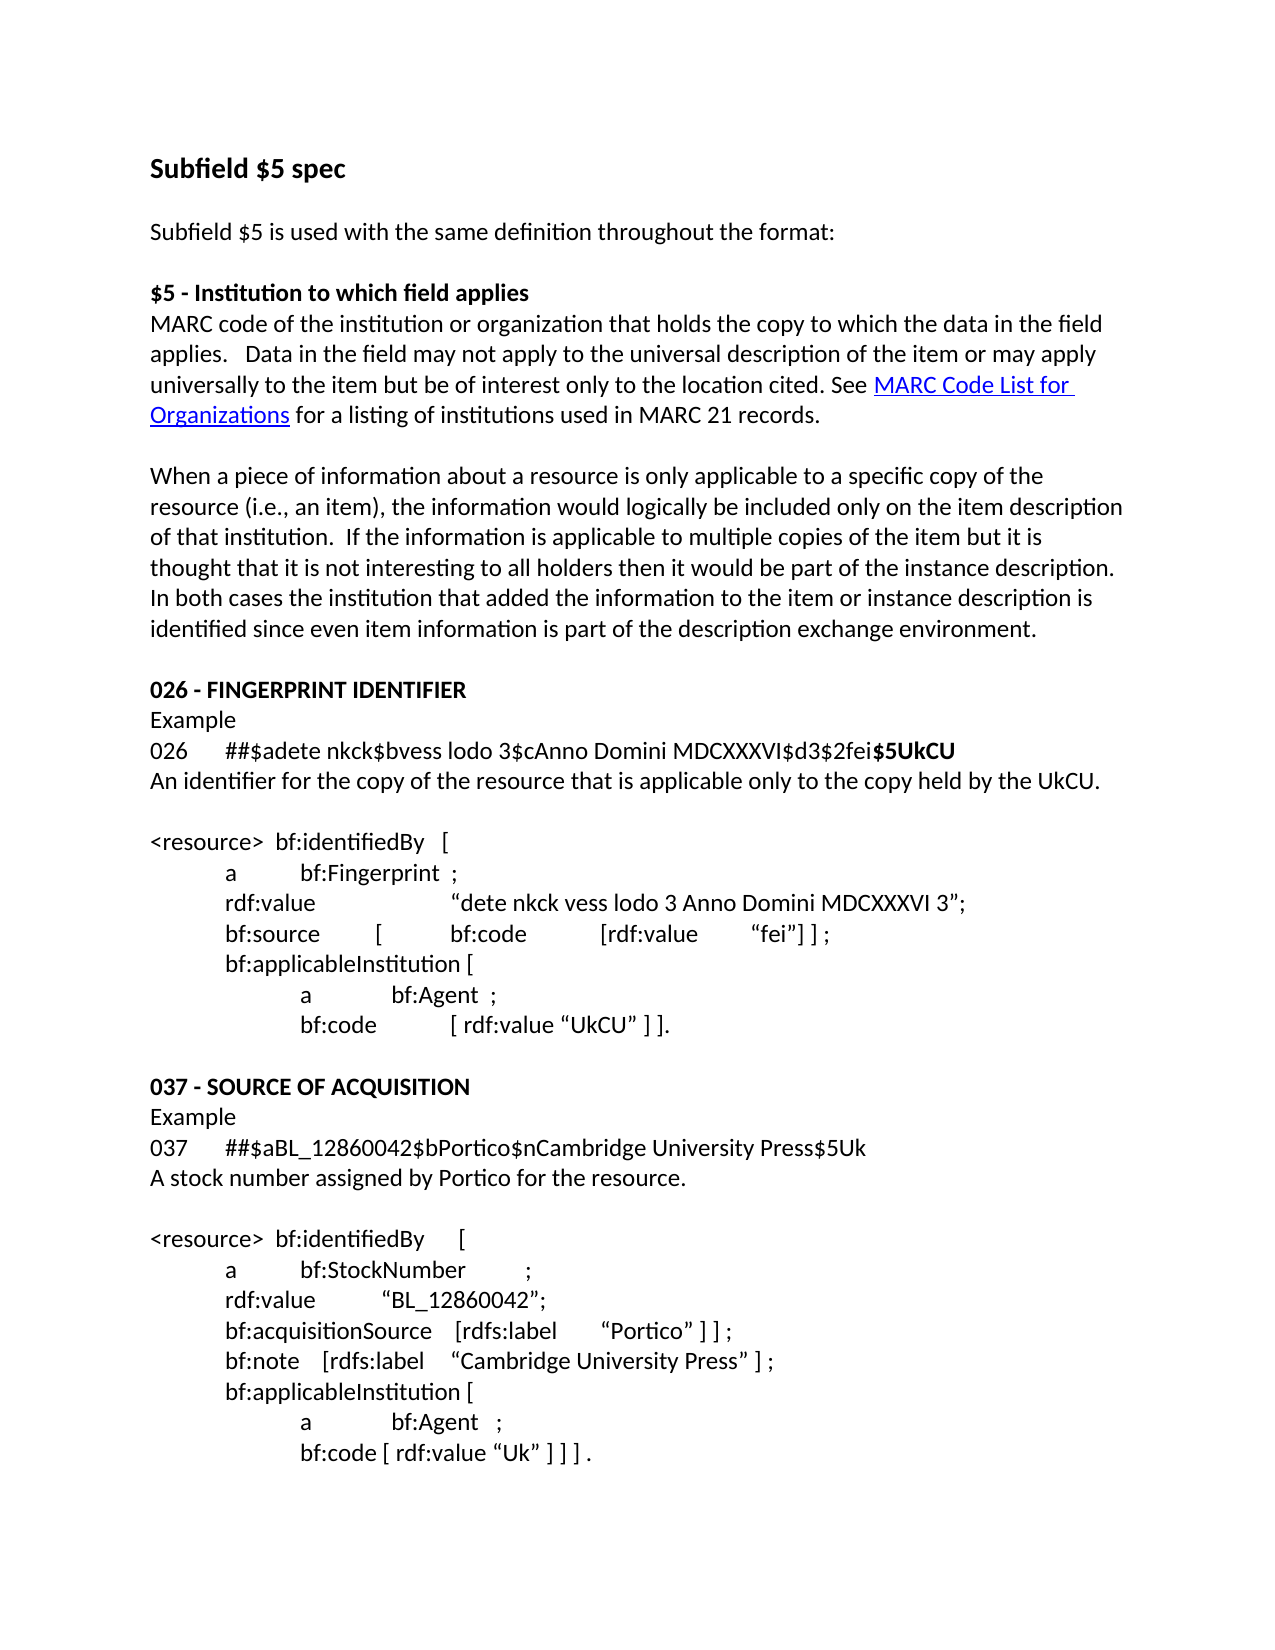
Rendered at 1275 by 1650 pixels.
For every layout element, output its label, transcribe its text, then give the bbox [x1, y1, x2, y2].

text $5 - Institution to which field applies [150, 277, 1125, 308]
text rdf:value “BL_12860042”; [150, 1284, 1125, 1315]
text bf:note [rdfs:label “Cambridge University Press” ] ; [150, 1345, 1125, 1376]
text bf:source [ bf:code [rdf:value “fei”] ] ; [150, 918, 1125, 949]
text MARC code of the institution or organization that holds the copy to which the data in the field applies. Data in the field may not apply to the universal description of the item or may apply universally to the item but be of interest only to the location cited. See MARC Code List for Organizations for a listing of institutions used in MARC 21 records. [150, 308, 1125, 430]
text 026 ##$adete nkck$bvess lodo 3$cAnno Domini MDCXXXVI$d3$2fei$5UkCU [150, 735, 1125, 766]
text bf:applicableInstitution [ [150, 949, 1125, 979]
text 026 - FINGERPRINT IDENTIFIER [150, 674, 1125, 704]
text a bf:Fingerprint ; [225, 857, 1125, 888]
text bf:code [ rdf:value “Uk” ] ] ] . [150, 1437, 1125, 1467]
text bf:applicableInstitution [ [150, 1376, 1125, 1406]
text Example [150, 704, 1125, 735]
text bf:code [ rdf:value “UkCU” ] ]. [150, 1010, 1125, 1040]
text Subfield $5 spec [150, 150, 1125, 186]
text a bf:Agent ; [225, 979, 1125, 1010]
text Example [150, 1101, 1125, 1132]
text rdf:value “dete nkck vess lodo 3 Anno Domini MDCXXXVI 3”; [150, 888, 1125, 918]
text A stock number assigned by Portico for the resource. [150, 1162, 1125, 1193]
text Subfield $5 is used with the same definition throughout the format: [150, 216, 1125, 247]
text bf:acquisitionSource [rdfs:label “Portico” ] ] ; [150, 1315, 1125, 1345]
text An identifier for the copy of the resource that is applicable only to the copy held by the UkCU. [150, 766, 1125, 796]
text 037 - SOURCE OF ACQUISITION [150, 1071, 1125, 1101]
text a bf:Agent ; [225, 1406, 1125, 1437]
text <resource> bf:identifiedBy [ [150, 827, 1125, 857]
text <resource> bf:identifiedBy [ [150, 1223, 1125, 1254]
text When a piece of information about a resource is only applicable to a specific copy of the resource (i.e., an item), the information would logically be included only on the item description of that institution. If the information is applicable to multiple copies of the item but it is thought that it is not interesting to all holders then it would be part of the instance description. In both cases the institution that added the information to the item or instance description is identified since even item information is part of the description exchange environment. [150, 460, 1125, 643]
text 037 ##$aBL_12860042$bPortico$nCambridge University Press$5Uk [150, 1132, 1125, 1162]
text a bf:StockNumber ; [225, 1254, 1125, 1284]
